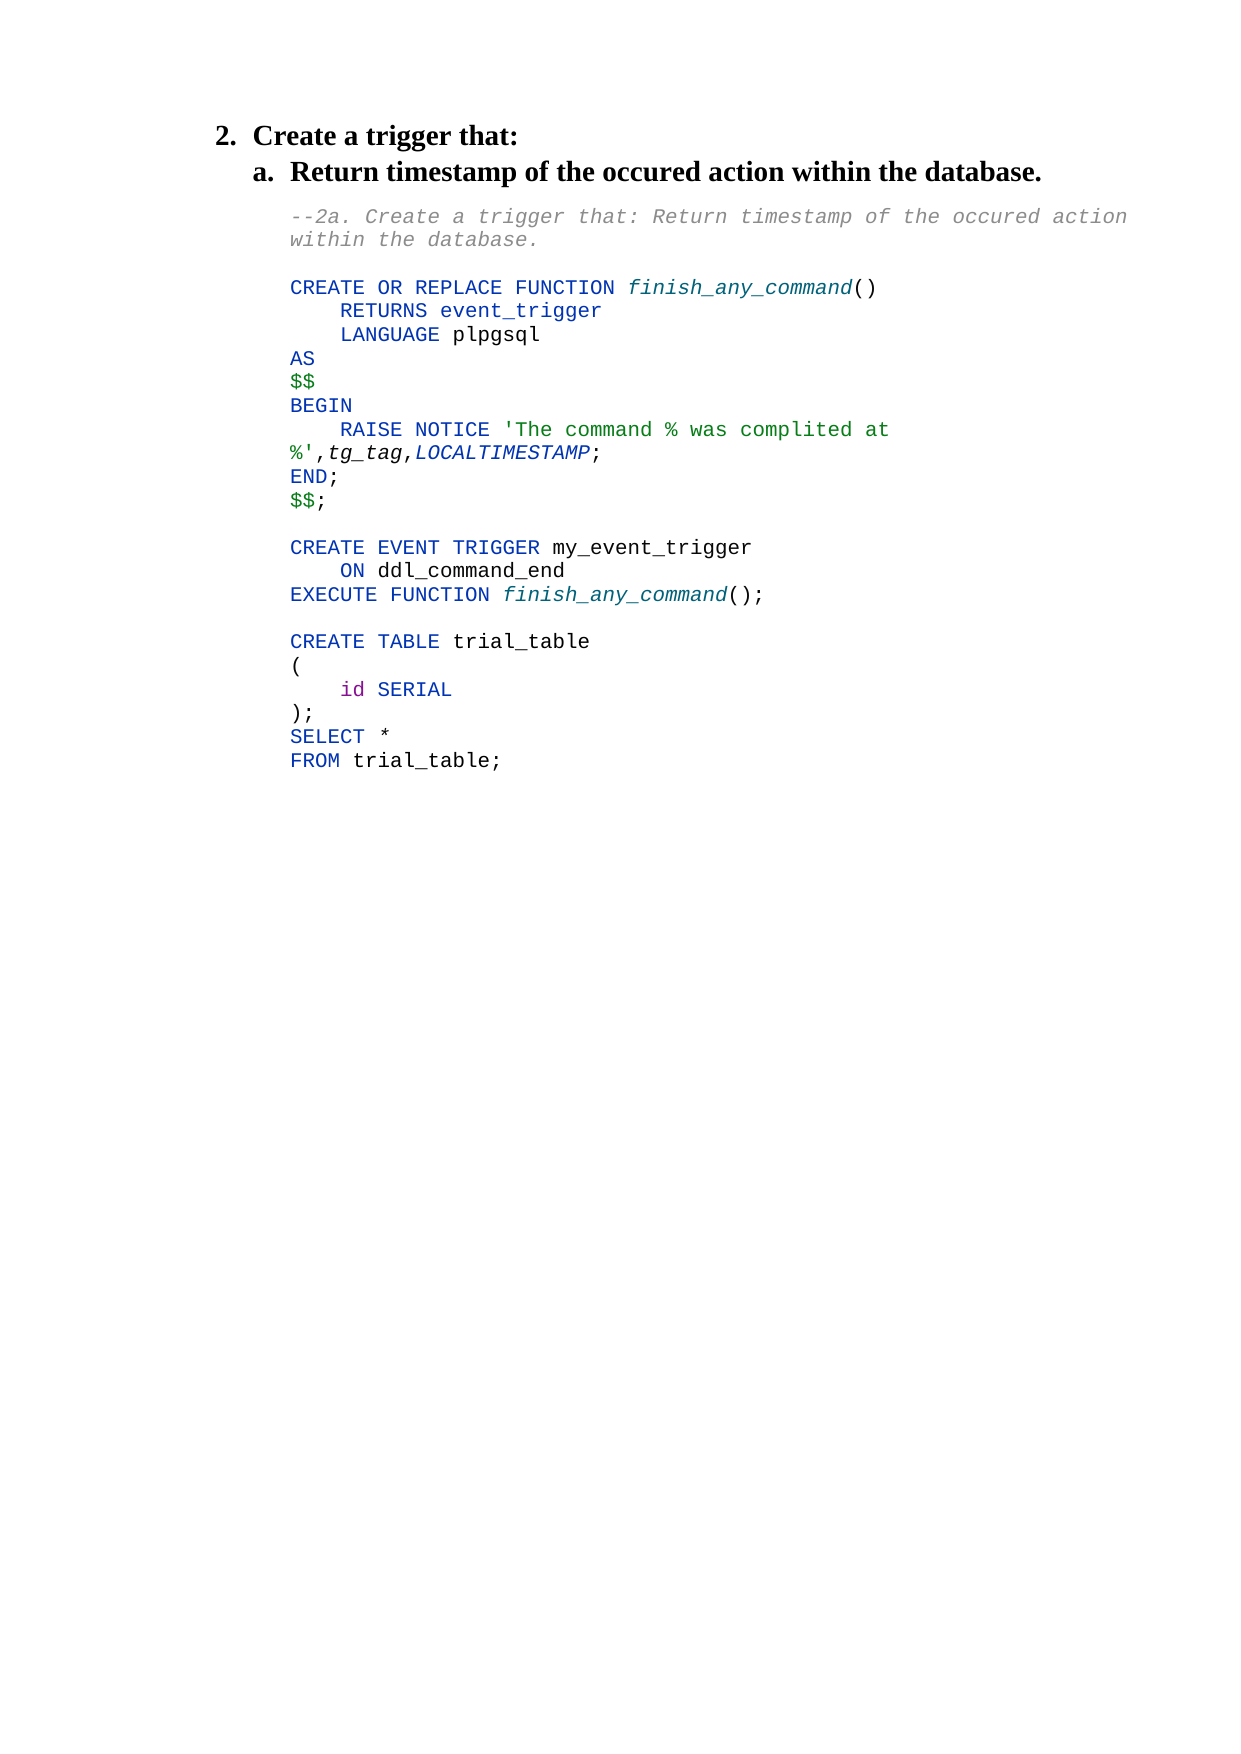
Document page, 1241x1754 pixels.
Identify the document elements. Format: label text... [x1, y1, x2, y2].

text --2a. Create a trigger that: Return timestamp of the occured action within the database. CREATE OR REPLACE FUNCTION finish_any_command() RETURNS event_trigger LANGUAGE plpgsql AS $$ BEGIN RAISE NOTICE 'The command % was complited at %',tg_tag,LOCALTIMESTAMP; END; $$; CREATE EVENT TRIGGER my_event_trigger ON ddl_command_end EXECUTE FUNCTION finish_any_command(); CREATE TABLE trial_table ( id SERIAL ); SELECT * FROM trial_table; [290, 206, 1152, 773]
list Return timestamp of the occured action within the database. [252, 154, 1152, 187]
list Create a trigger that: [215, 118, 1152, 152]
